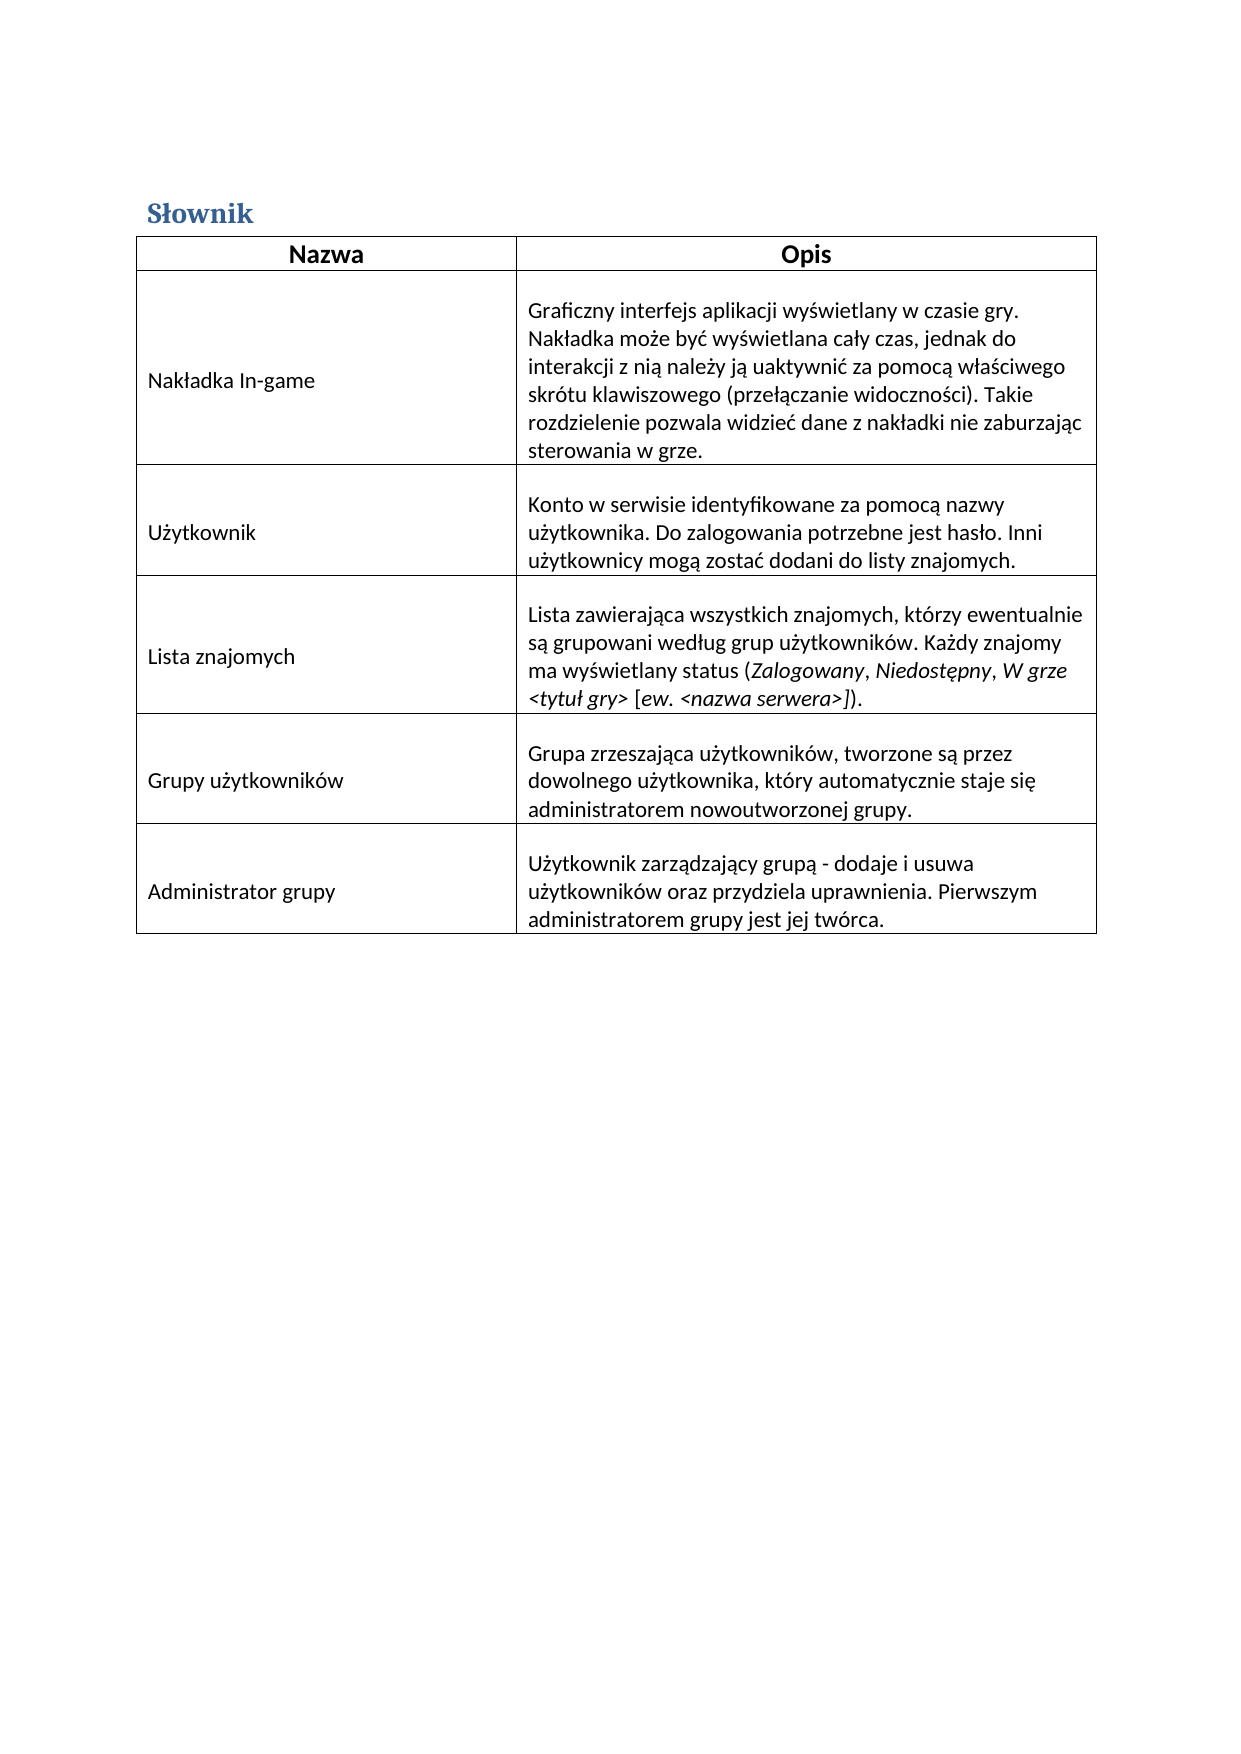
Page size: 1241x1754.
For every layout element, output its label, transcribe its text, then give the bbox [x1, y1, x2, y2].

subtitle Słownik [148, 198, 1093, 231]
table_cell Lista zawierająca wszystkich znajomych, którzy ewentualnie są grupowani według grup użytkowników. Każdy znajomy ma wyświetlany status (Zalogowany, Niedostępny, W grze <tytuł gry> [ew. <nazwa serwera>]). [517, 576, 1096, 713]
table_cell Lista znajomych [137, 576, 516, 713]
table_cell Graficzny interfejs aplikacji wyświetlany w czasie gry. Nakładka może być wyświetlana cały czas, jednak do interakcji z nią należy ją uaktywnić za pomocą właściwego skrótu klawiszowego (przełączanie widoczności). Takie rozdzielenie pozwala widzieć dane z nakładki nie zaburzając sterowania w grze. [517, 271, 1096, 464]
table_cell Nakładka In-game [137, 271, 516, 464]
table_cell Grupa zrzeszająca użytkowników, tworzone są przez dowolnego użytkownika, który automatycznie staje się administratorem nowoutworzonej grupy. [517, 714, 1096, 823]
table_cell Grupy użytkowników [137, 714, 516, 823]
table_cell Konto w serwisie identyfikowane za pomocą nazwy użytkownika. Do zalogowania potrzebne jest hasło. Inni użytkownicy mogą zostać dodani do listy znajomych. [517, 465, 1096, 574]
table_cell Użytkownik [137, 465, 516, 574]
table_header Nazwa [137, 237, 516, 270]
table_header Opis [517, 237, 1096, 270]
table_cell Administrator grupy [137, 824, 516, 933]
table_cell Użytkownik zarządzający grupą - dodaje i usuwa użytkowników oraz przydziela uprawnienia. Pierwszym administratorem grupy jest jej twórca. [517, 824, 1096, 933]
